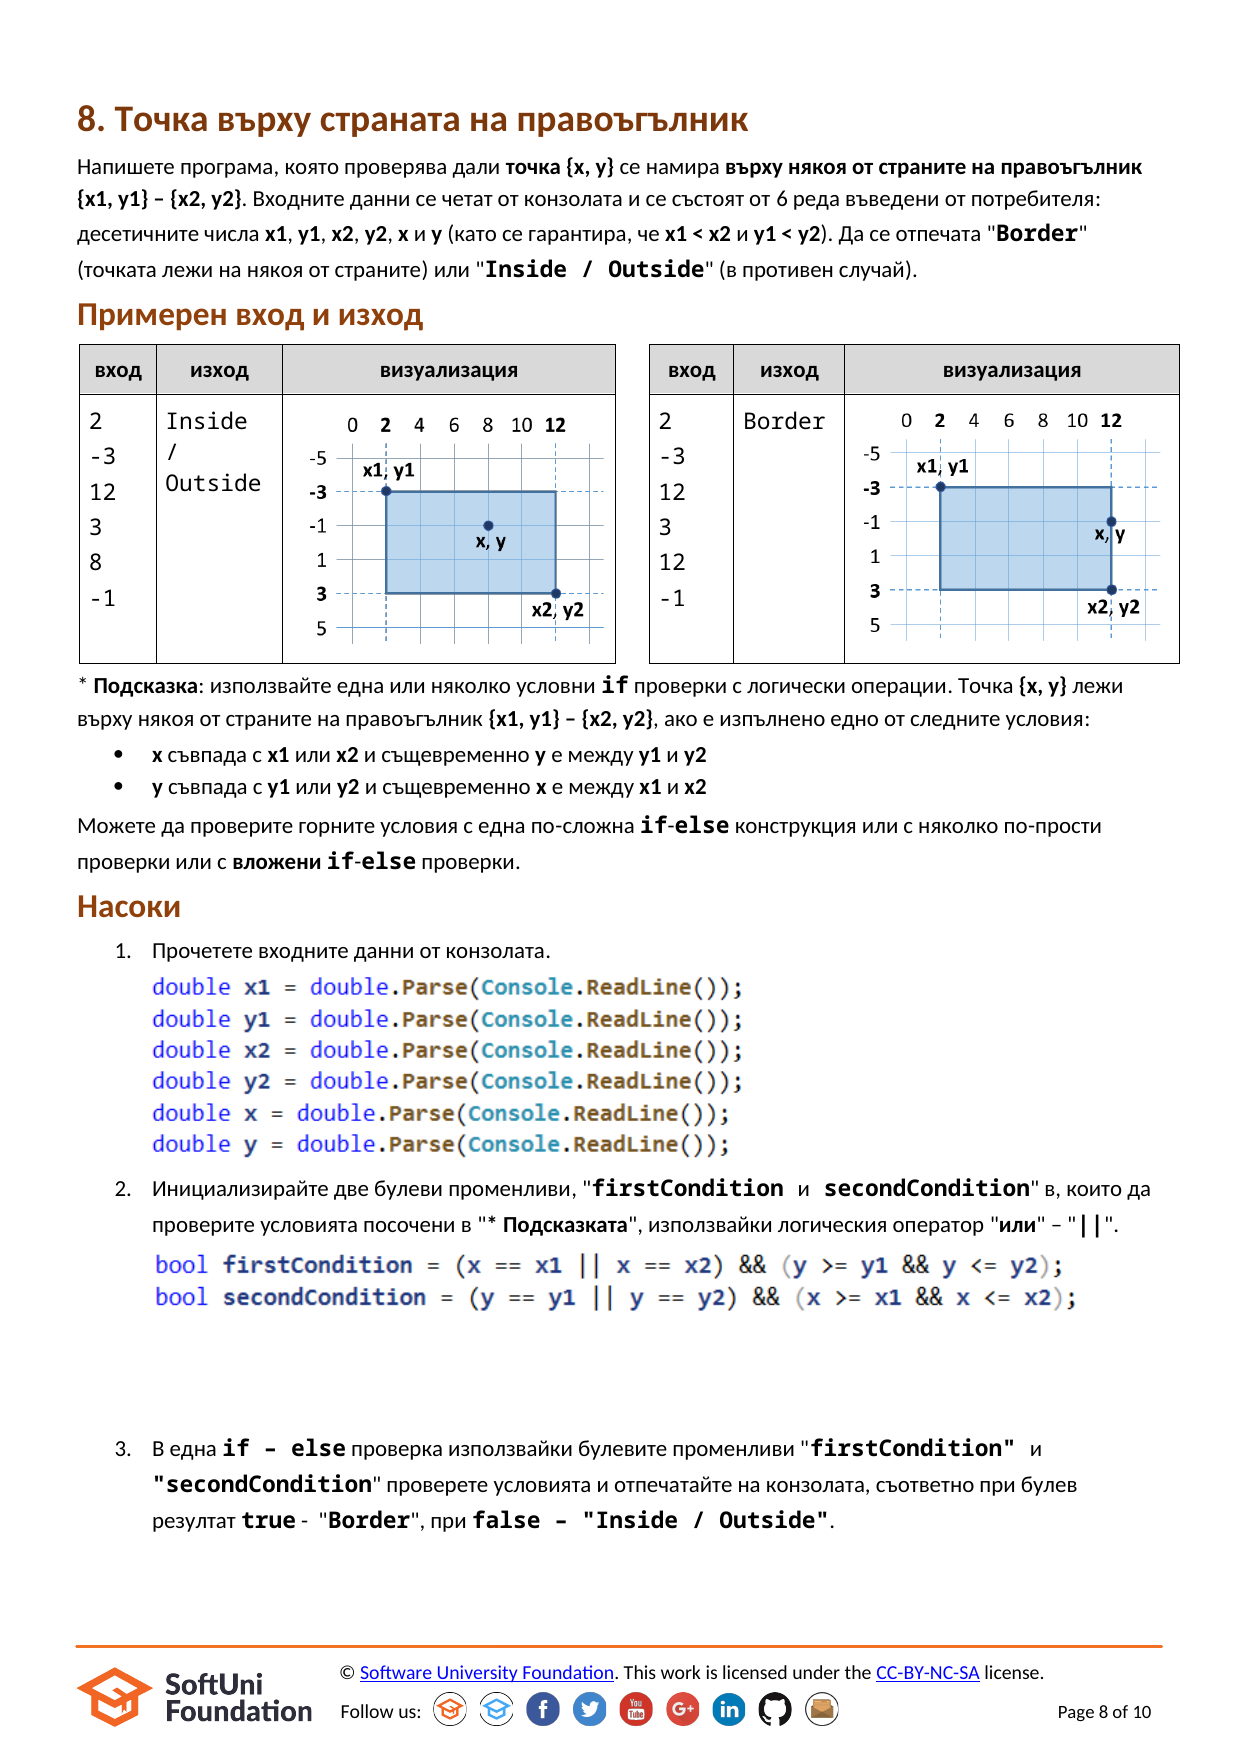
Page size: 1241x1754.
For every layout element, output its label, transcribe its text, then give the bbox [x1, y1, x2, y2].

list y съвпада с y1 или y2 и същевременно x е между x1 и x2 [114, 772, 1163, 801]
table_header изход [157, 345, 282, 393]
picture [573, 1692, 607, 1726]
table_cell [283, 395, 615, 663]
picture [727, 1707, 738, 1717]
picture [150, 972, 746, 1164]
picture [736, 1693, 746, 1703]
table_cell Inside / Outside [157, 395, 282, 663]
text Напишете програма, която проверява дали точка {x, y} се намира върху някоя от страните на правоъгълник {x1, y1} – {x2, y2}. Входните данни се четат от конзолата и се състоят от 6 реда въведени от потребителя: десетичните числа x1, y1, x2, y2, x и y (като се гарантира, че x1 < x2 и y1 < y2). Да се отпечата "Border" (точката лежи на някоя от страните) или "Inside / Outside" (в противен случай). [77, 152, 1163, 284]
picture [526, 1692, 560, 1726]
table_cell 2 -3 12 3 12 -1 [650, 395, 733, 663]
picture [76, 1667, 312, 1727]
table_header изход [734, 345, 844, 393]
table_cell 2 -3 12 3 8 -1 [80, 395, 156, 663]
table_header визуализация [283, 345, 615, 393]
picture [855, 404, 1170, 650]
picture [758, 1692, 792, 1726]
picture [433, 1692, 467, 1726]
table_header вход [650, 345, 733, 393]
picture [619, 1692, 653, 1726]
picture [480, 1692, 513, 1726]
picture [736, 1716, 746, 1726]
subtitle Насоки [77, 885, 1163, 926]
picture [805, 1692, 839, 1726]
picture [666, 1692, 700, 1726]
table_header [616, 344, 649, 663]
text Можете да проверите горните условия с една по-сложна if-else конструкция или с няколко по-прости проверки или с вложени if-else проверки. [77, 809, 1163, 876]
table_cell Border [734, 395, 844, 663]
table_cell [845, 395, 1179, 663]
table_header визуализация [845, 345, 1179, 393]
list Прочетете входните данни от конзолата. [114, 936, 1163, 964]
subtitle Примерен вход и изход [77, 293, 1163, 334]
picture [712, 1693, 722, 1703]
picture [712, 1716, 722, 1726]
picture [150, 1248, 1082, 1315]
list В една if – else проверка използвайки булевите променливи "firstCondition" и "secondCondition" проверете условията и отпечатайте на конзолата, съответно при булев резултат true - "Border", при false – "Inside / Outside". [114, 1432, 1163, 1535]
text * Подсказка: използвайте една или няколко условни if проверки с логически операции. Точка {x, y} лежи върху някоя от страните на правоъгълник {x1, y1} – {x2, y2}, ако е изпълнено едно от следните условия: [77, 668, 1163, 732]
picture [293, 404, 604, 654]
list x съвпада с x1 или x2 и същевременно y е между y1 и y2 [114, 740, 1163, 768]
subtitle Точка върху страната на правоъгълник [77, 95, 1163, 141]
table_header вход [80, 345, 156, 393]
list Инициализирайте две булеви променливи, "firstCondition и secondCondition" в, които да проверите условията посочени в "* Подсказката", използвайки логическия оператор "или" – "||". [114, 1172, 1163, 1239]
